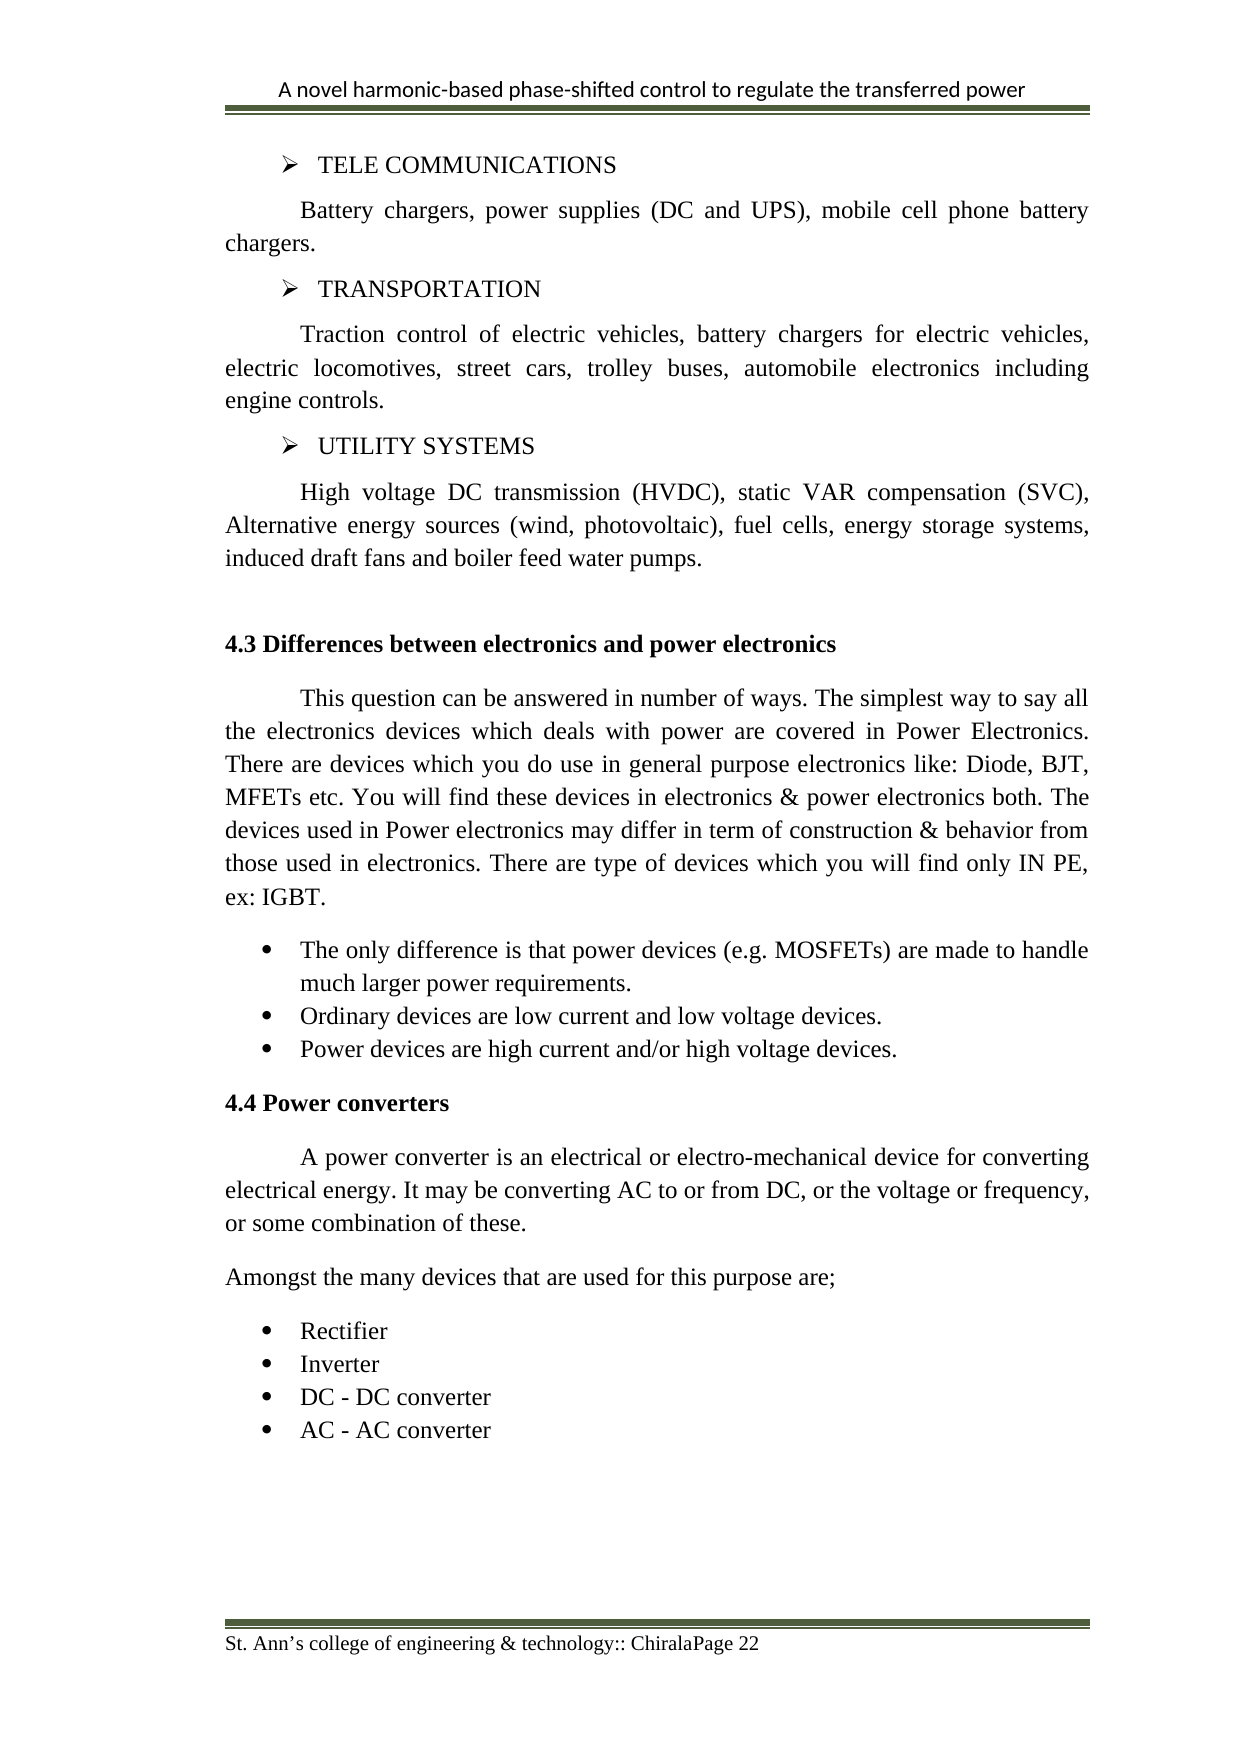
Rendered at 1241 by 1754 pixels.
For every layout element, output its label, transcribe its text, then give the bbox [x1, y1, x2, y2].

text A power converter is an electrical or electro-mechanical device for converting electrical energy. It may be converting AC to or from DC, or the voltage or frequency, or some combination of these. [225, 1142, 1090, 1237]
text Amongst the many devices that are used for this purpose are; [225, 1262, 1090, 1291]
list Rectifier [262, 1316, 1090, 1345]
text 4.4 Power converters [225, 1088, 1090, 1117]
text Battery chargers, power supplies (DC and UPS), mobile cell phone battery chargers. [225, 196, 1090, 257]
list Inverter [262, 1349, 1090, 1378]
list Ordinary devices are low current and low voltage devices. [262, 1001, 1090, 1030]
list TELE COMMUNICATIONS [280, 150, 1090, 179]
text This question can be answered in number of ways. The simplest way to say all the electronics devices which deals with power are covered in Power Electronics. There are devices which you do use in general purpose electronics like: Diode, BJT, MFETs etc. You will find these devices in electronics & power electronics both. The devices used in Power electronics may differ in term of construction & behavior from those used in electronics. There are type of devices which you will find only IN PE, ex: IGBT. [225, 683, 1090, 910]
list DC - DC converter [262, 1382, 1090, 1411]
text 4.3 Differences between electronics and power electronics [225, 629, 1090, 658]
list TRANSPORTATION [280, 274, 1090, 303]
list Power devices are high current and/or high voltage devices. [262, 1034, 1090, 1063]
list AC - AC converter [262, 1415, 1090, 1444]
text High voltage DC transmission (HVDC), static VAR compensation (SVC), Alternative energy sources (wind, photovoltaic), fuel cells, energy storage systems, induced draft fans and boiler feed water pumps. [225, 477, 1090, 571]
list The only difference is that power devices (e.g. MOSFETs) are made to handle much larger power requirements. [262, 935, 1090, 997]
text Traction control of electric vehicles, battery chargers for electric vehicles, electric locomotives, street cars, trolley buses, automobile electronics including engine controls. [225, 319, 1090, 414]
list UTILITY SYSTEMS [280, 431, 1090, 460]
